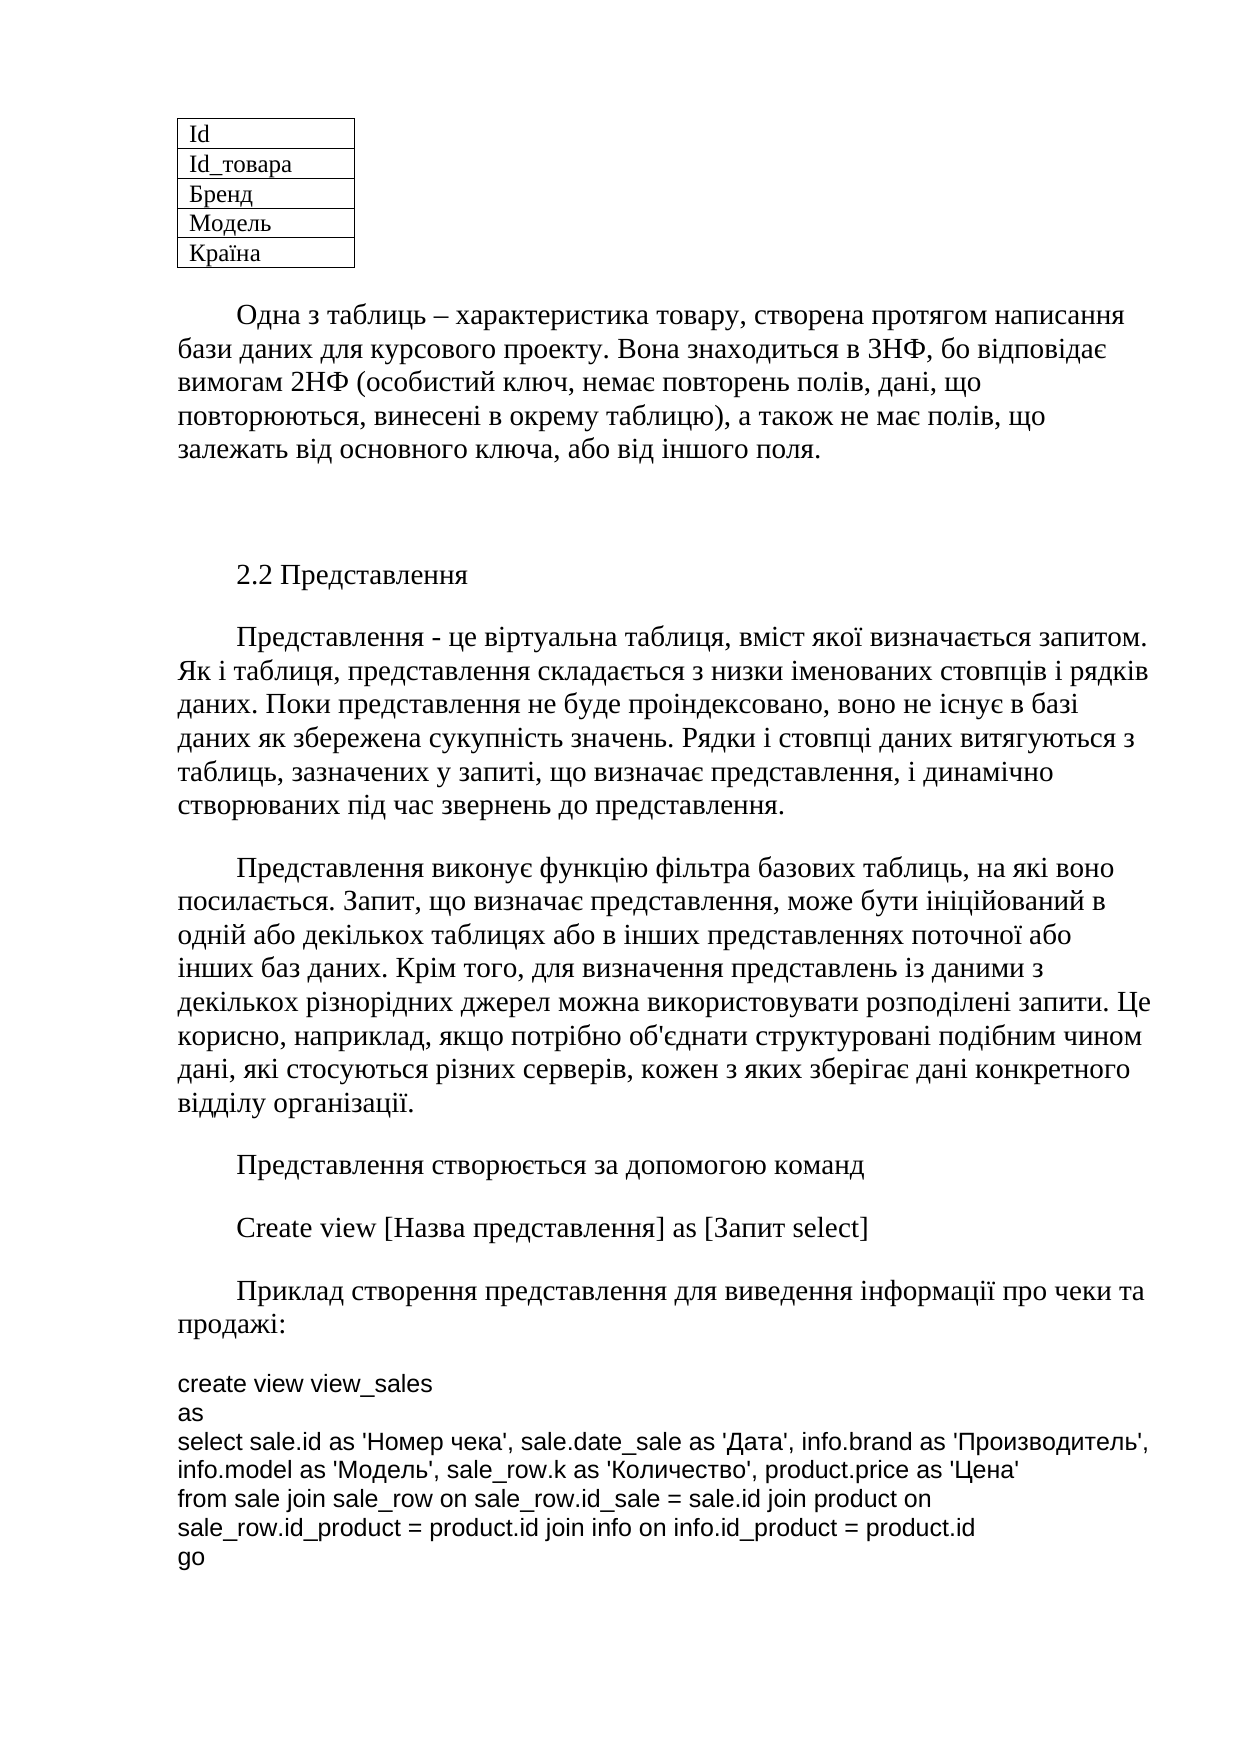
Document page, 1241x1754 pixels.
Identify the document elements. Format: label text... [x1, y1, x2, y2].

table_header Id [178, 119, 354, 148]
text Представлення - це віртуальна таблиця, вміст якої визначається запитом. Як і таблиця, представлення складається з низки іменованих стовпців і рядків даних. Поки представлення не буде проіндексовано, воно не існує в базі даних як збережена сукупність значень. Рядки і стовпці даних витягуються з таблиць, зазначених у запиті, що визначає представлення, і динамічно створюваних під час звернень до представлення. [177, 619, 1152, 821]
text Представлення створюється за допомогою команд [177, 1147, 1152, 1181]
text as [177, 1398, 1152, 1427]
table_cell Країна [178, 238, 354, 267]
text Create view [Назва представлення] as [Запит select] [177, 1210, 1152, 1244]
text select sale.id as 'Номер чека', sale.date_sale as 'Дата', info.brand as 'Производитель', info.model as 'Модель', sale_row.k as 'Количество', product.price as 'Цена' [177, 1427, 1152, 1484]
table_cell Модель [178, 209, 354, 237]
table_cell Id_товара [178, 149, 354, 178]
table_cell Бренд [178, 179, 354, 207]
text create view view_sales [177, 1369, 1152, 1398]
text Одна з таблиць – характеристика товару, створена протягом написання бази даних для курсового проекту. Вона знаходиться в 3НФ, бо відповідає вимогам 2НФ (особистий ключ, немає повторень полів, дані, що повторюються, винесені в окрему таблицю), а також не має полів, що залежать від основного ключа, або від іншого поля. [177, 297, 1152, 465]
text 2.2 Представлення [177, 557, 1152, 590]
text Приклад створення представлення для виведення інформації про чеки та продажі: [177, 1273, 1152, 1340]
text from sale join sale_row on sale_row.id_sale = sale.id join product on sale_row.id_product = product.id join info on info.id_product = product.id [177, 1484, 1152, 1542]
text Представлення виконує функцію фільтра базових таблиць, на які воно посилається. Запит, що визначає представлення, може бути ініційований в одній або декількох таблицях або в інших представленнях поточної або інших баз даних. Крім того, для визначення представлень із даними з декількох різнорідних джерел можна використовувати розподілені запити. Це корисно, наприклад, якщо потрібно об'єднати структуровані подібним чином дані, які стосуються різних серверів, кожен з яких зберігає дані конкретного відділу організації. [177, 850, 1152, 1118]
text go [177, 1542, 1152, 1570]
